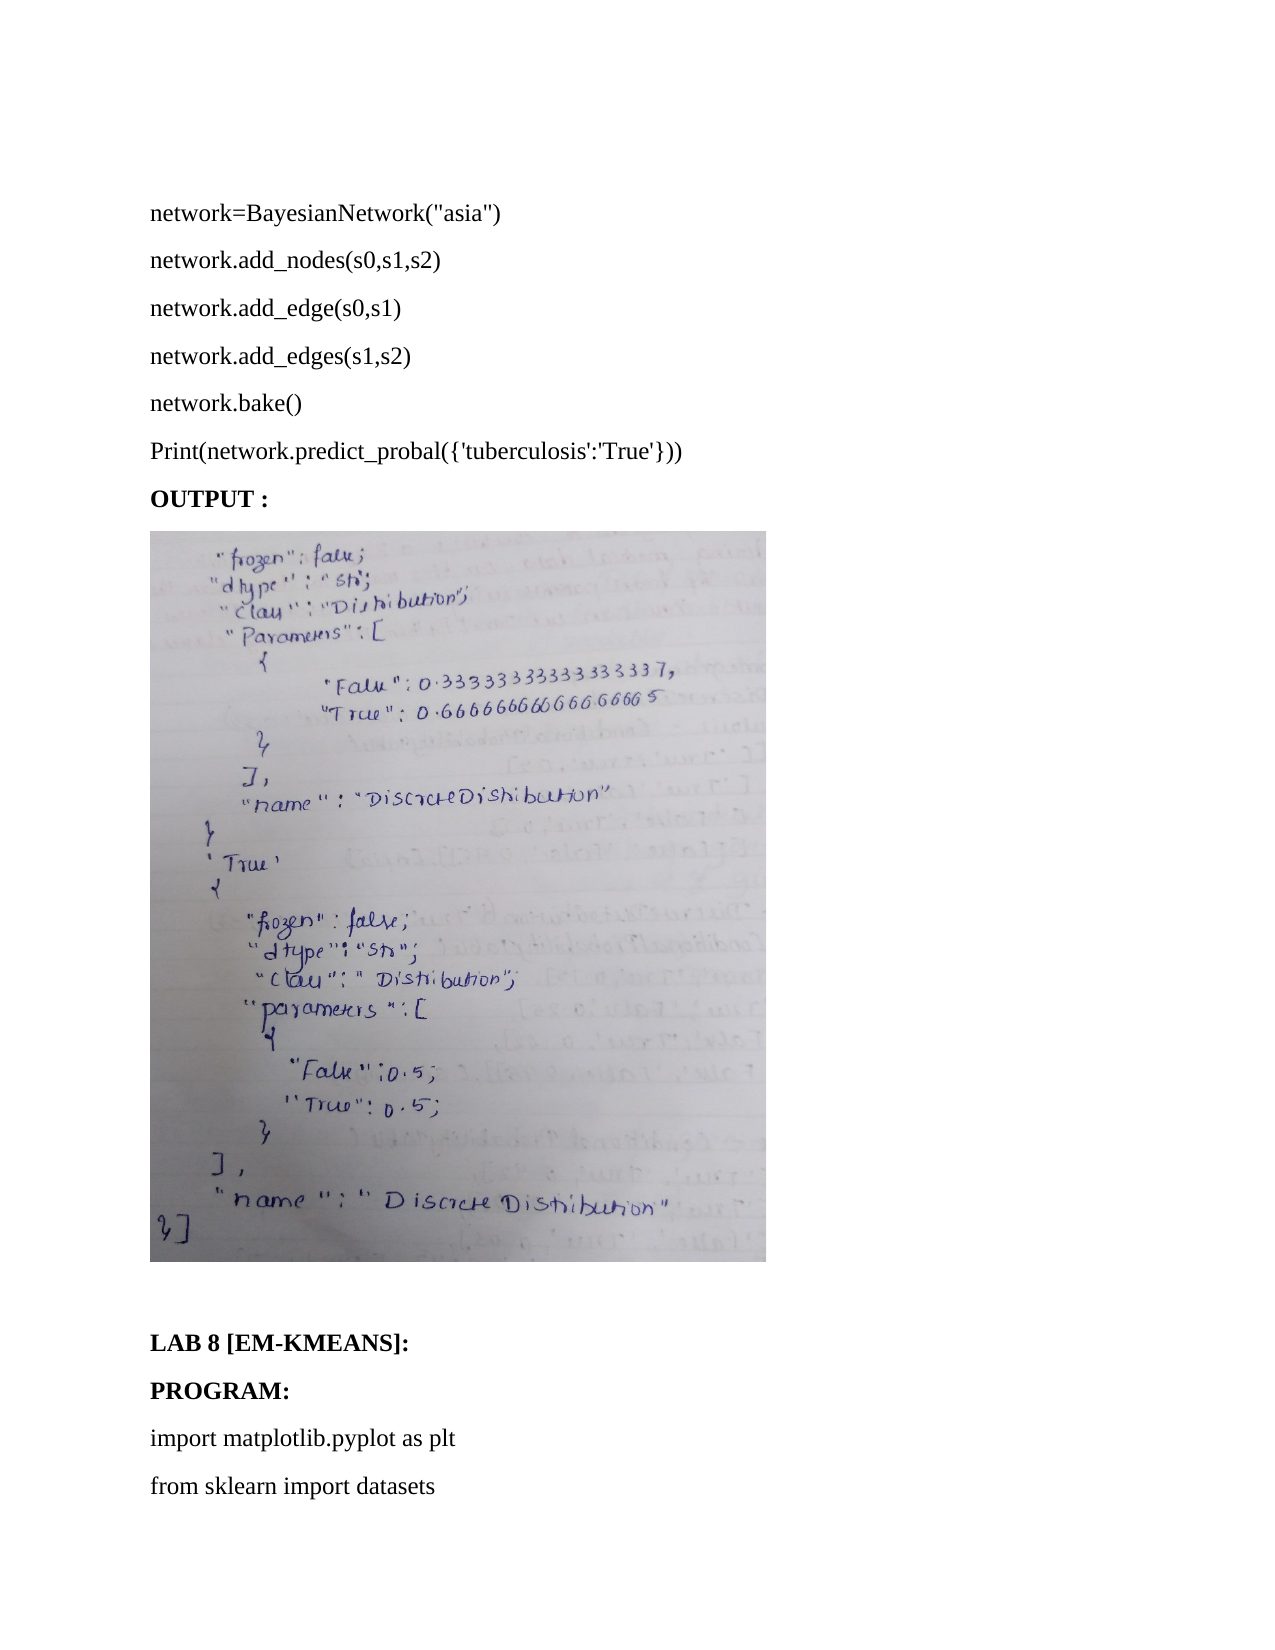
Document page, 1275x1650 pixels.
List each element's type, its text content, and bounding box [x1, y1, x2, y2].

text LAB 8 [EM-KMEANS]: [150, 1328, 1125, 1357]
text network.add_edges(s1,s2) [150, 341, 1125, 369]
text import matplotlib.pyplot as plt [150, 1423, 1125, 1452]
text network.add_edge(s0,s1) [150, 293, 1125, 322]
text OUTPUT : [150, 484, 1125, 513]
picture [150, 531, 767, 1262]
text PROGRAM: [150, 1376, 1125, 1404]
text from sklearn import datasets [150, 1471, 1125, 1500]
text network.add_nodes(s0,s1,s2) [150, 245, 1125, 274]
text network=BayesianNetwork("asia") [150, 198, 1125, 226]
text Print(network.predict_probal({'tuberculosis':'True'})) [150, 436, 1125, 465]
text network.bake() [150, 388, 1125, 417]
